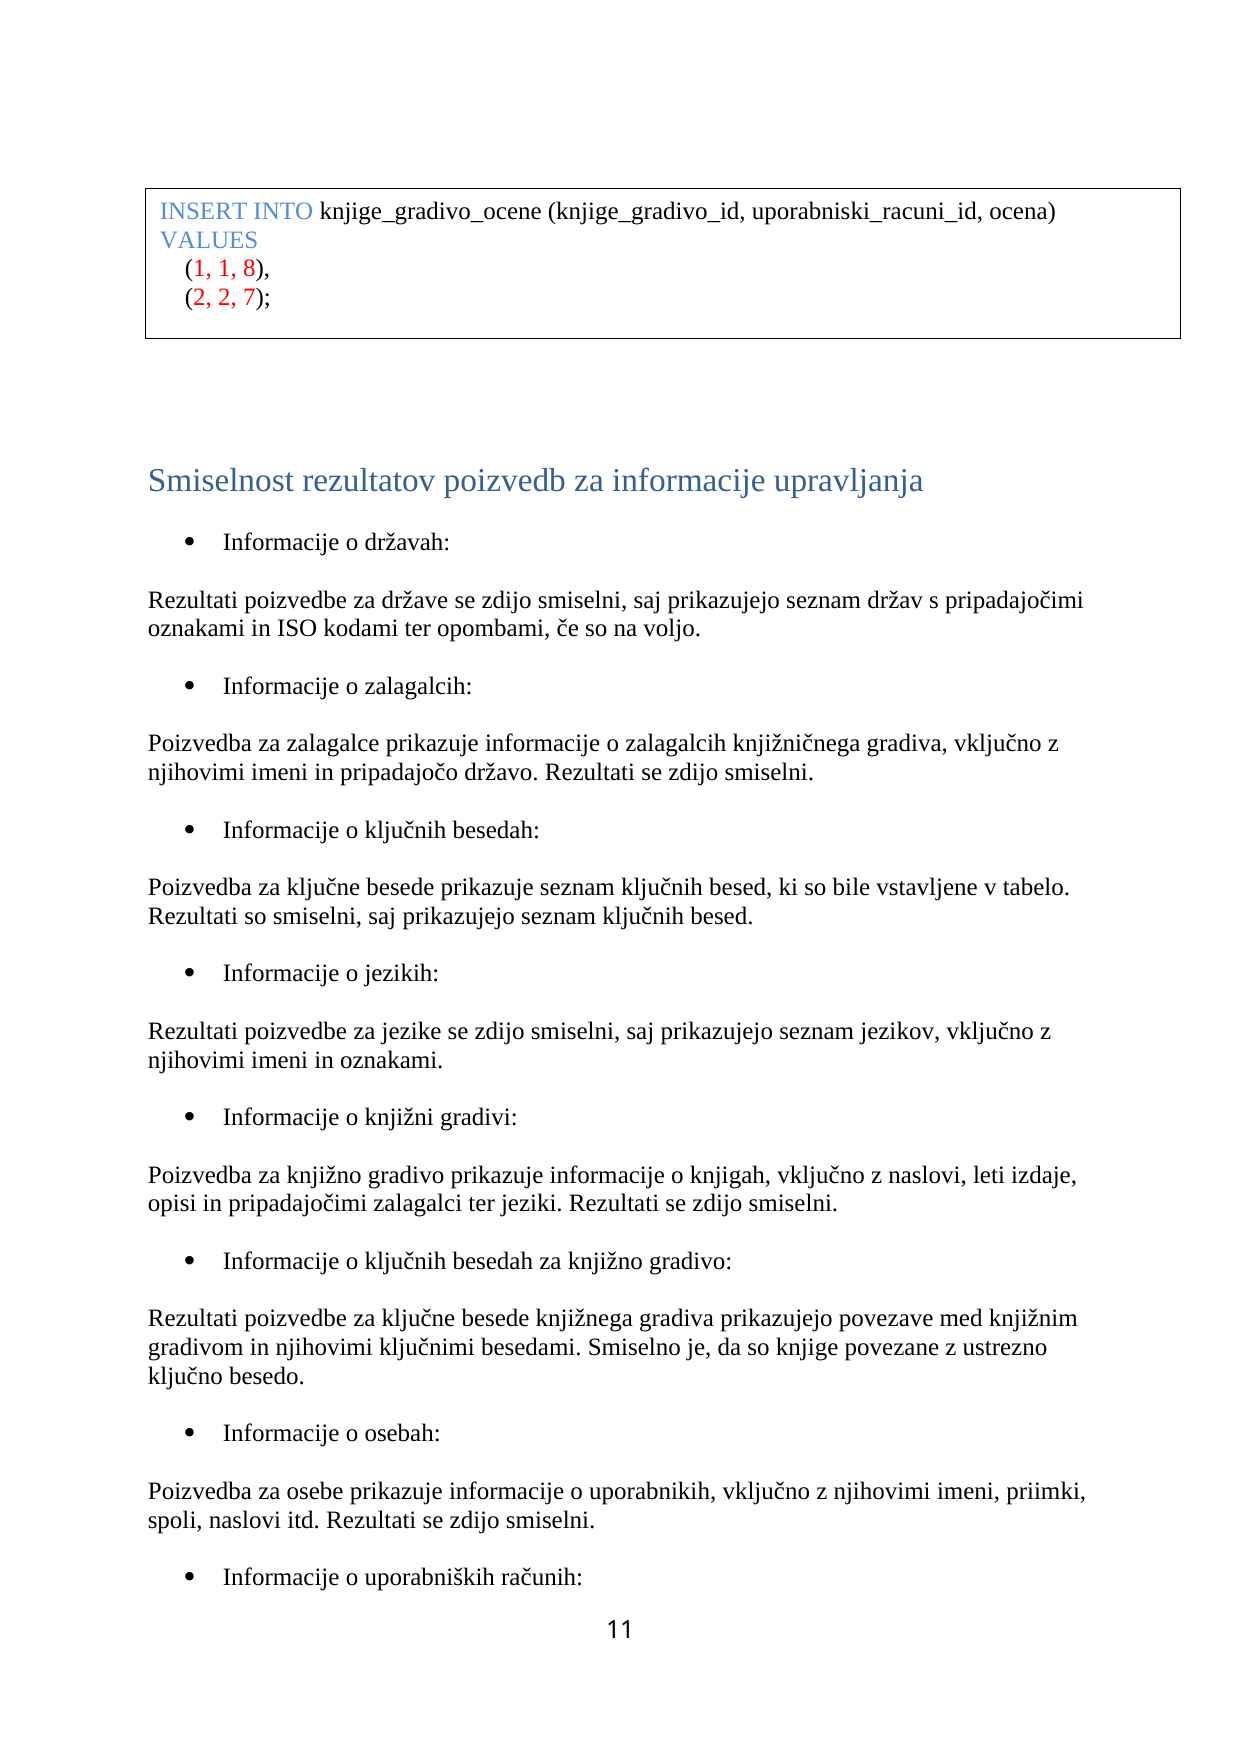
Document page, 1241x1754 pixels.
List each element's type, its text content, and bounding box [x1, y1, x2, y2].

list Informacije o uporabniških računih: [185, 1562, 1093, 1591]
list Informacije o ključnih besedah: [185, 815, 1093, 843]
text Rezultati poizvedbe za ključne besede knjižnega gradiva prikazujejo povezave med knjižnim gradivom in njihovimi ključnimi besedami. Smiselno je, da so knjige povezane z ustrezno ključno besedo. [148, 1303, 1093, 1390]
list Informacije o ključnih besedah za knjižno gradivo: [185, 1246, 1093, 1275]
text Poizvedba za zalagalce prikazuje informacije o zalagalcih knjižničnega gradiva, vključno z njihovimi imeni in pripadajočo državo. Rezultati se zdijo smiselni. [148, 728, 1093, 786]
list Informacije o osebah: [185, 1418, 1093, 1447]
subtitle Smiselnost rezultatov poizvedb za informacije upravljanja [148, 460, 1093, 498]
list Informacije o državah: [185, 527, 1093, 556]
text Rezultati poizvedbe za države se zdijo smiselni, saj prikazujejo seznam držav s pripadajočimi oznakami in ISO kodami ter opombami, če so na voljo. [148, 585, 1093, 642]
text Poizvedba za osebe prikazuje informacije o uporabnikih, vključno z njihovimi imeni, priimki, spoli, naslovi itd. Rezultati se zdijo smiselni. [148, 1476, 1093, 1533]
list Informacije o jezikih: [185, 958, 1093, 987]
text Rezultati poizvedbe za jezike se zdijo smiselni, saj prikazujejo seznam jezikov, vključno z njihovimi imeni in oznakami. [148, 1016, 1093, 1073]
text Poizvedba za knjižno gradivo prikazuje informacije o knjigah, vključno z naslovi, leti izdaje, opisi in pripadajočimi zalagalci ter jeziki. Rezultati se zdijo smiselni. [148, 1160, 1093, 1217]
text Poizvedba za ključne besede prikazuje seznam ključnih besed, ki so bile vstavljene v tabelo. Rezultati so smiselni, saj prikazujejo seznam ključnih besed. [148, 872, 1093, 930]
list Informacije o knjižni gradivi: [185, 1102, 1093, 1131]
list Informacije o zalagalcih: [185, 671, 1093, 700]
